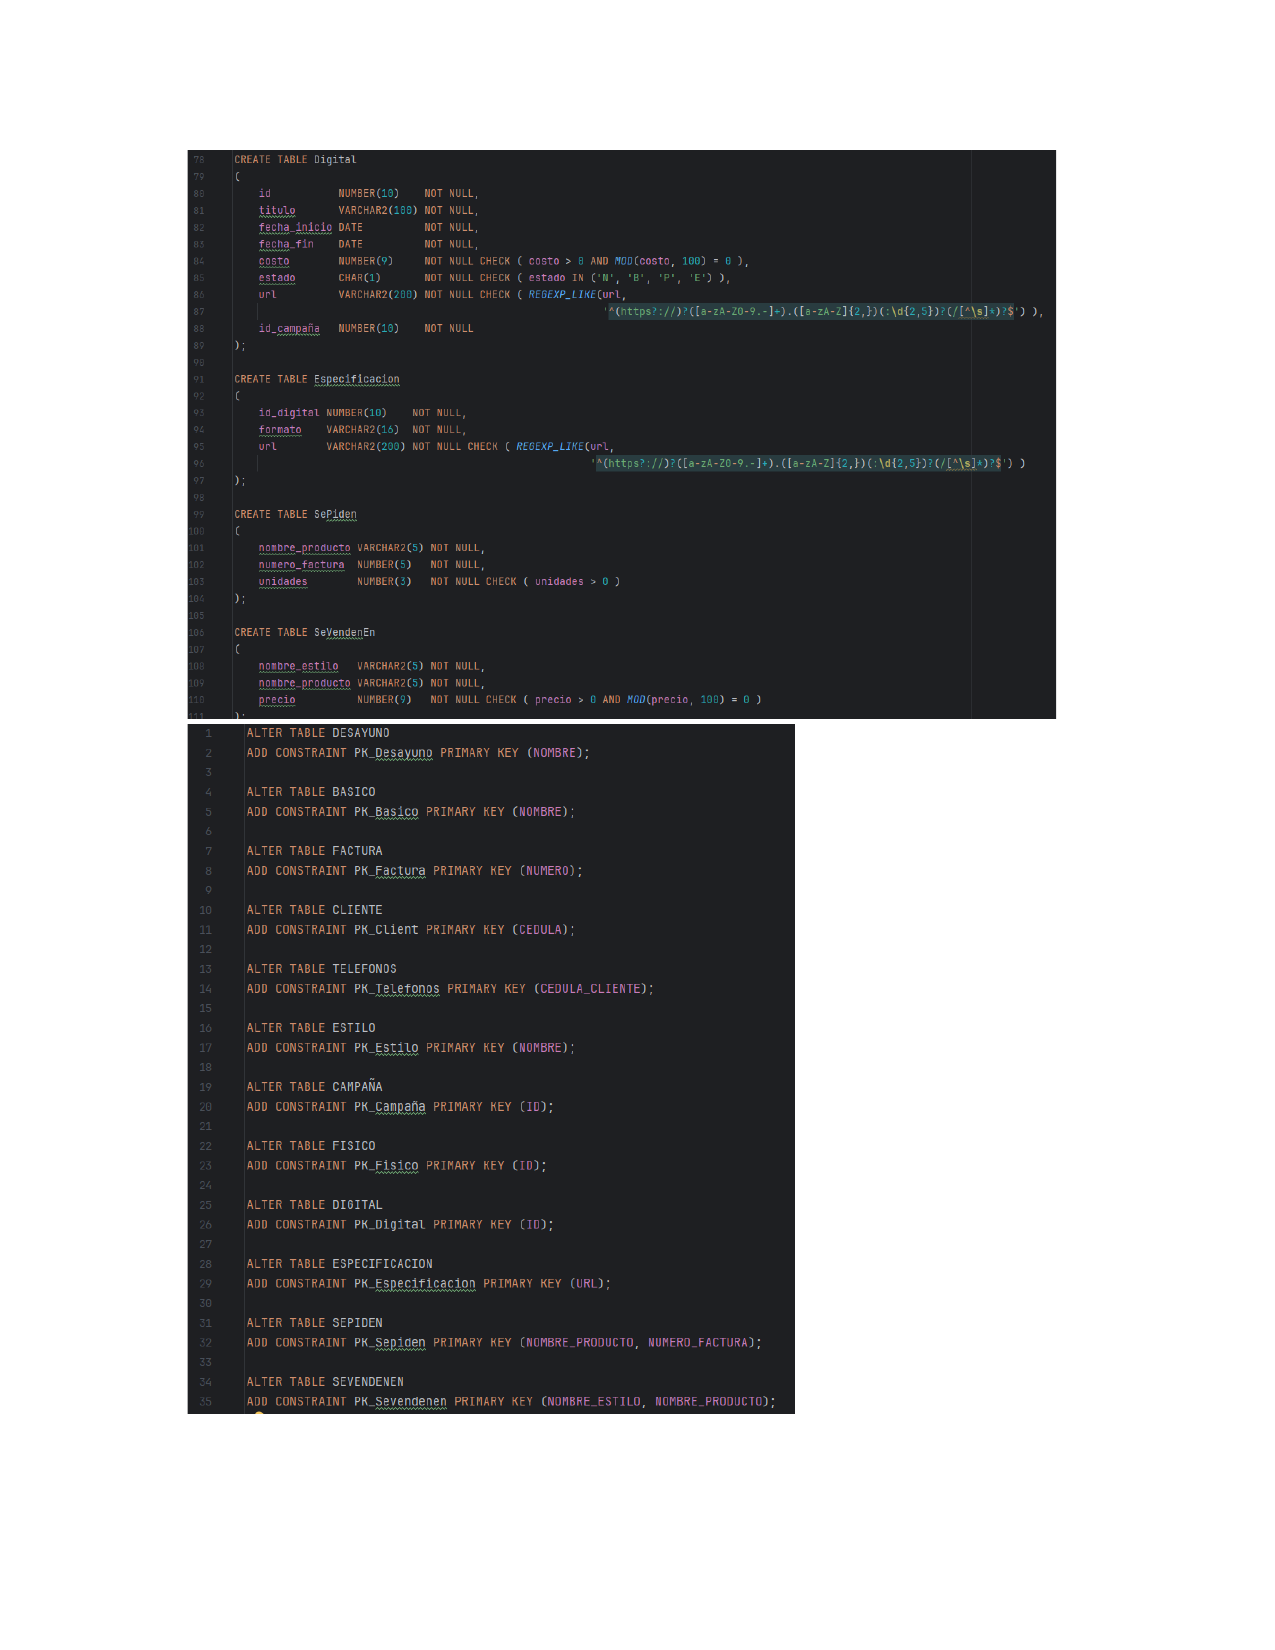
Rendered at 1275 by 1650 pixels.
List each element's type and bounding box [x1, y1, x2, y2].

picture [187, 150, 1057, 719]
picture [187, 724, 795, 1414]
